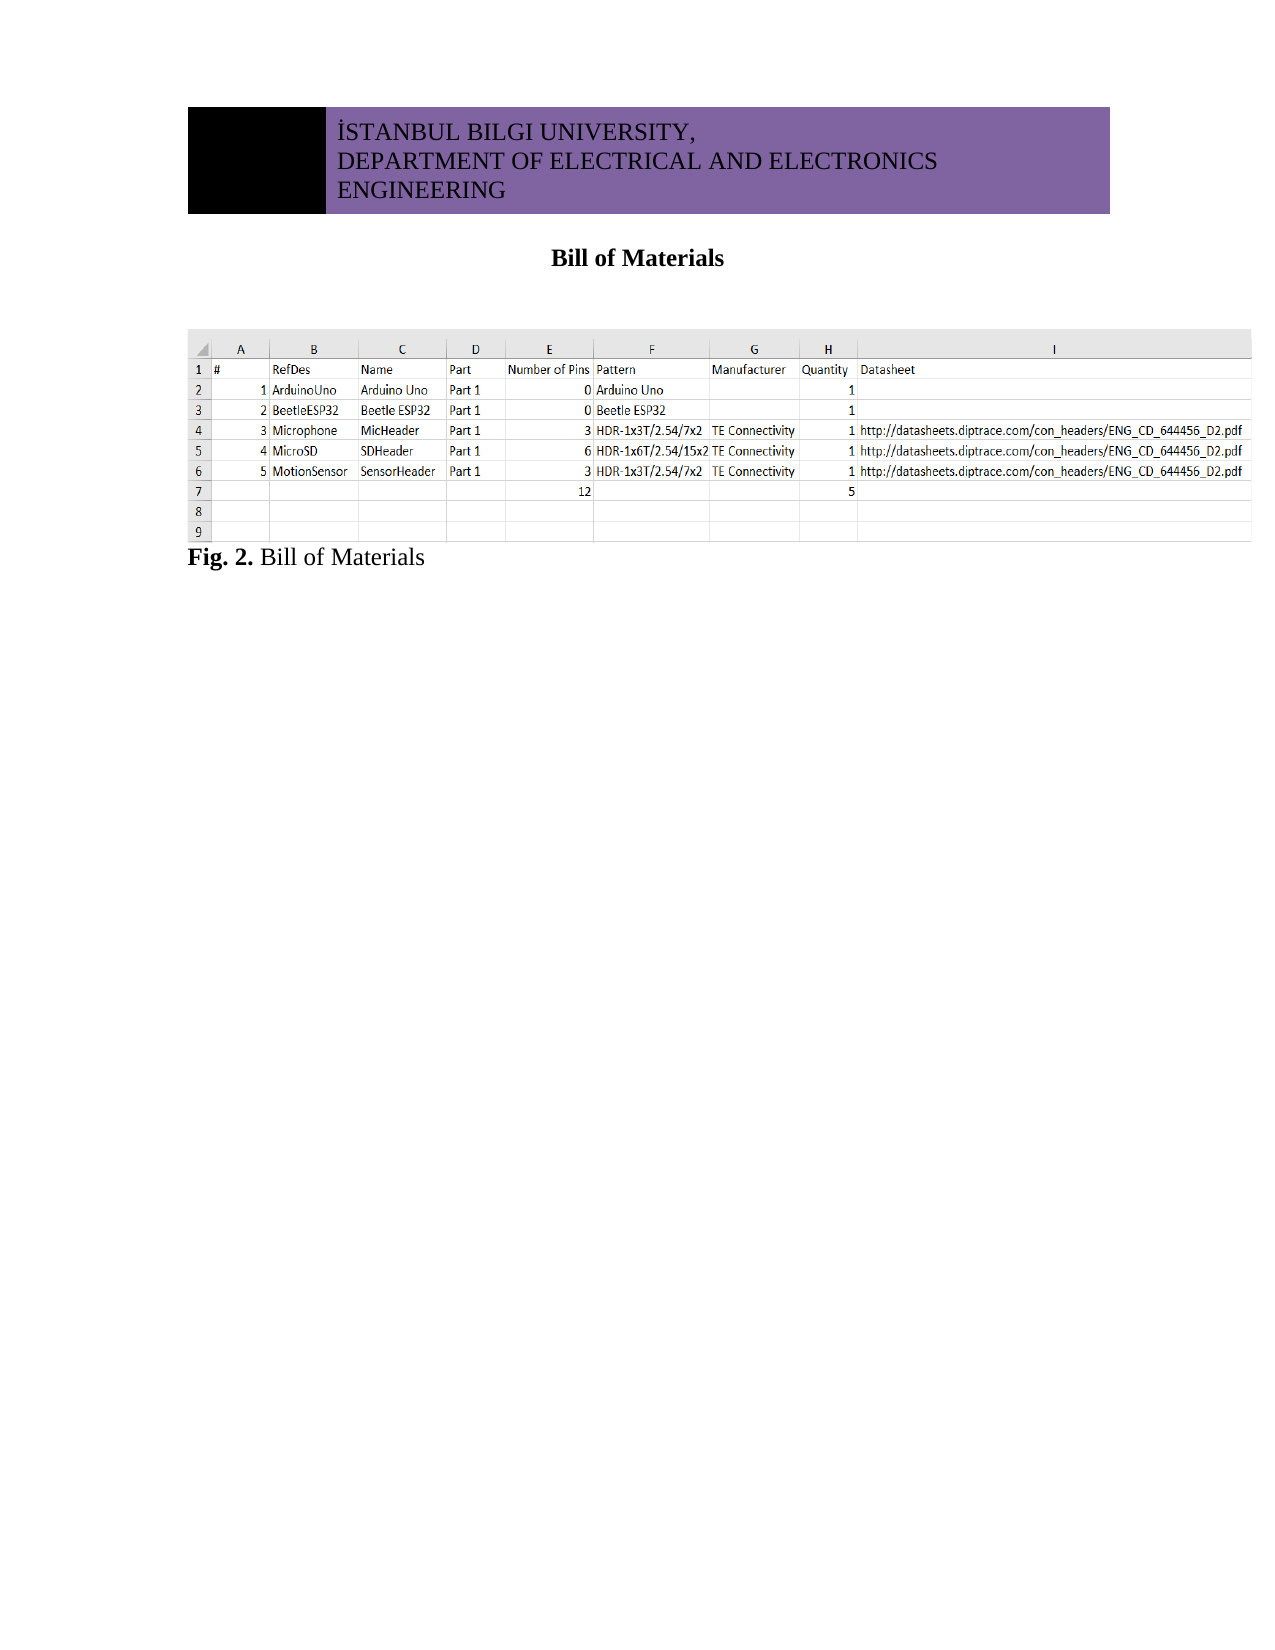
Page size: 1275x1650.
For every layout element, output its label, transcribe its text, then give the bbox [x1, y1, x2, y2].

text Bill of Materials [187, 243, 1087, 272]
picture [187, 329, 1252, 543]
text Fig. 2. Bill of Materials [187, 543, 1087, 571]
